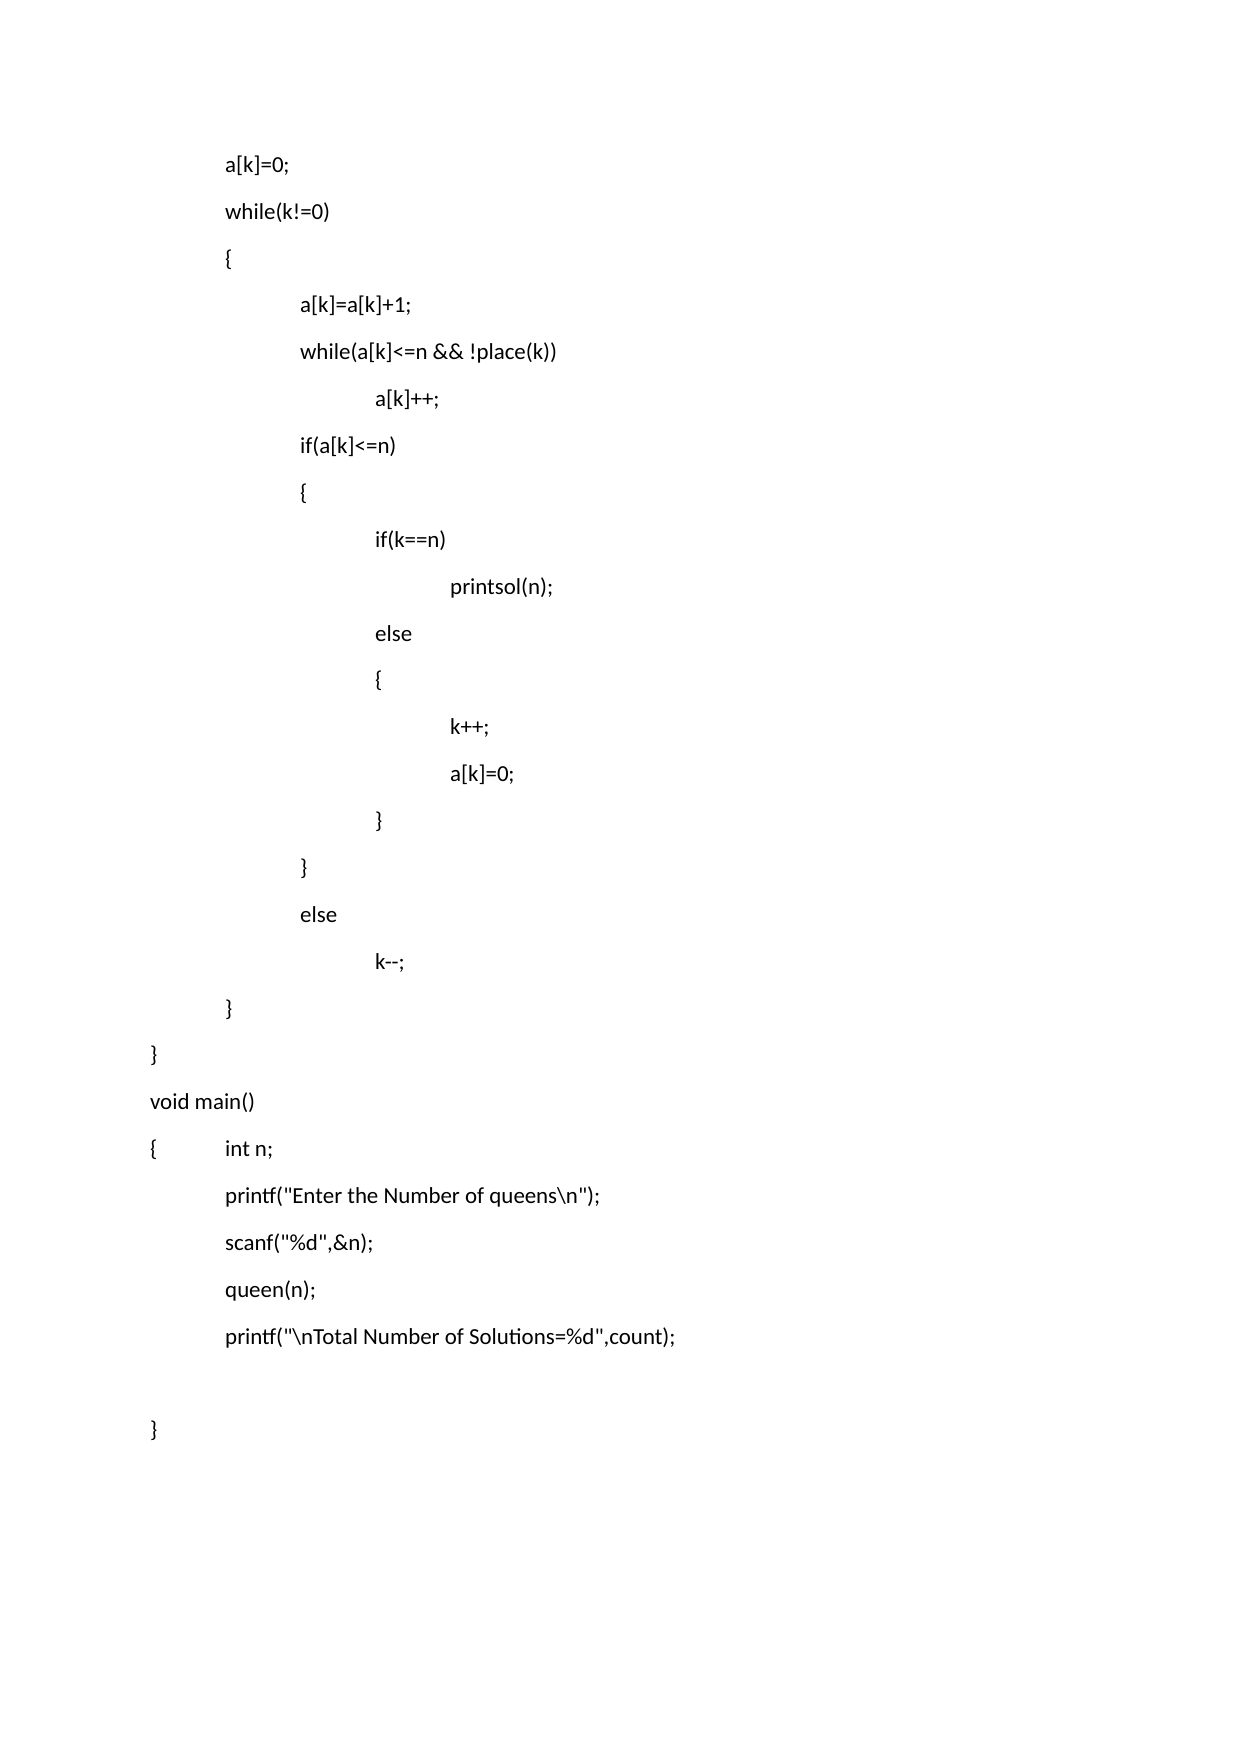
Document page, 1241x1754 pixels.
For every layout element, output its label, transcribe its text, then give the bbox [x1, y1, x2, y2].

text if(k==n) [150, 525, 1090, 553]
text else [150, 619, 1090, 647]
text while(k!=0) [150, 197, 1090, 225]
text else [150, 900, 1090, 928]
text printf("\nTotal Number of Solutions=%d",count); [150, 1322, 1090, 1350]
text } [150, 1041, 1090, 1069]
text { int n; [150, 1134, 1090, 1162]
text { [150, 666, 1090, 694]
text } [150, 994, 1090, 1022]
text k--; [150, 947, 1090, 975]
text } [150, 1416, 1090, 1444]
text while(a[k]<=n && !place(k)) [150, 337, 1090, 366]
text { [150, 244, 1090, 272]
text k++; [150, 712, 1090, 741]
text scanf("%d",&n); [150, 1228, 1090, 1256]
text } [150, 853, 1090, 881]
text void main() [150, 1087, 1090, 1116]
text a[k]=a[k]+1; [150, 291, 1090, 319]
text printf("Enter the Number of queens\n"); [150, 1181, 1090, 1209]
text a[k]=0; [150, 759, 1090, 787]
text if(a[k]<=n) [150, 431, 1090, 459]
text a[k]=0; [150, 150, 1090, 178]
text { [150, 478, 1090, 506]
text printsol(n); [150, 572, 1090, 600]
text a[k]++; [150, 384, 1090, 412]
text queen(n); [150, 1275, 1090, 1303]
text } [150, 806, 1090, 834]
